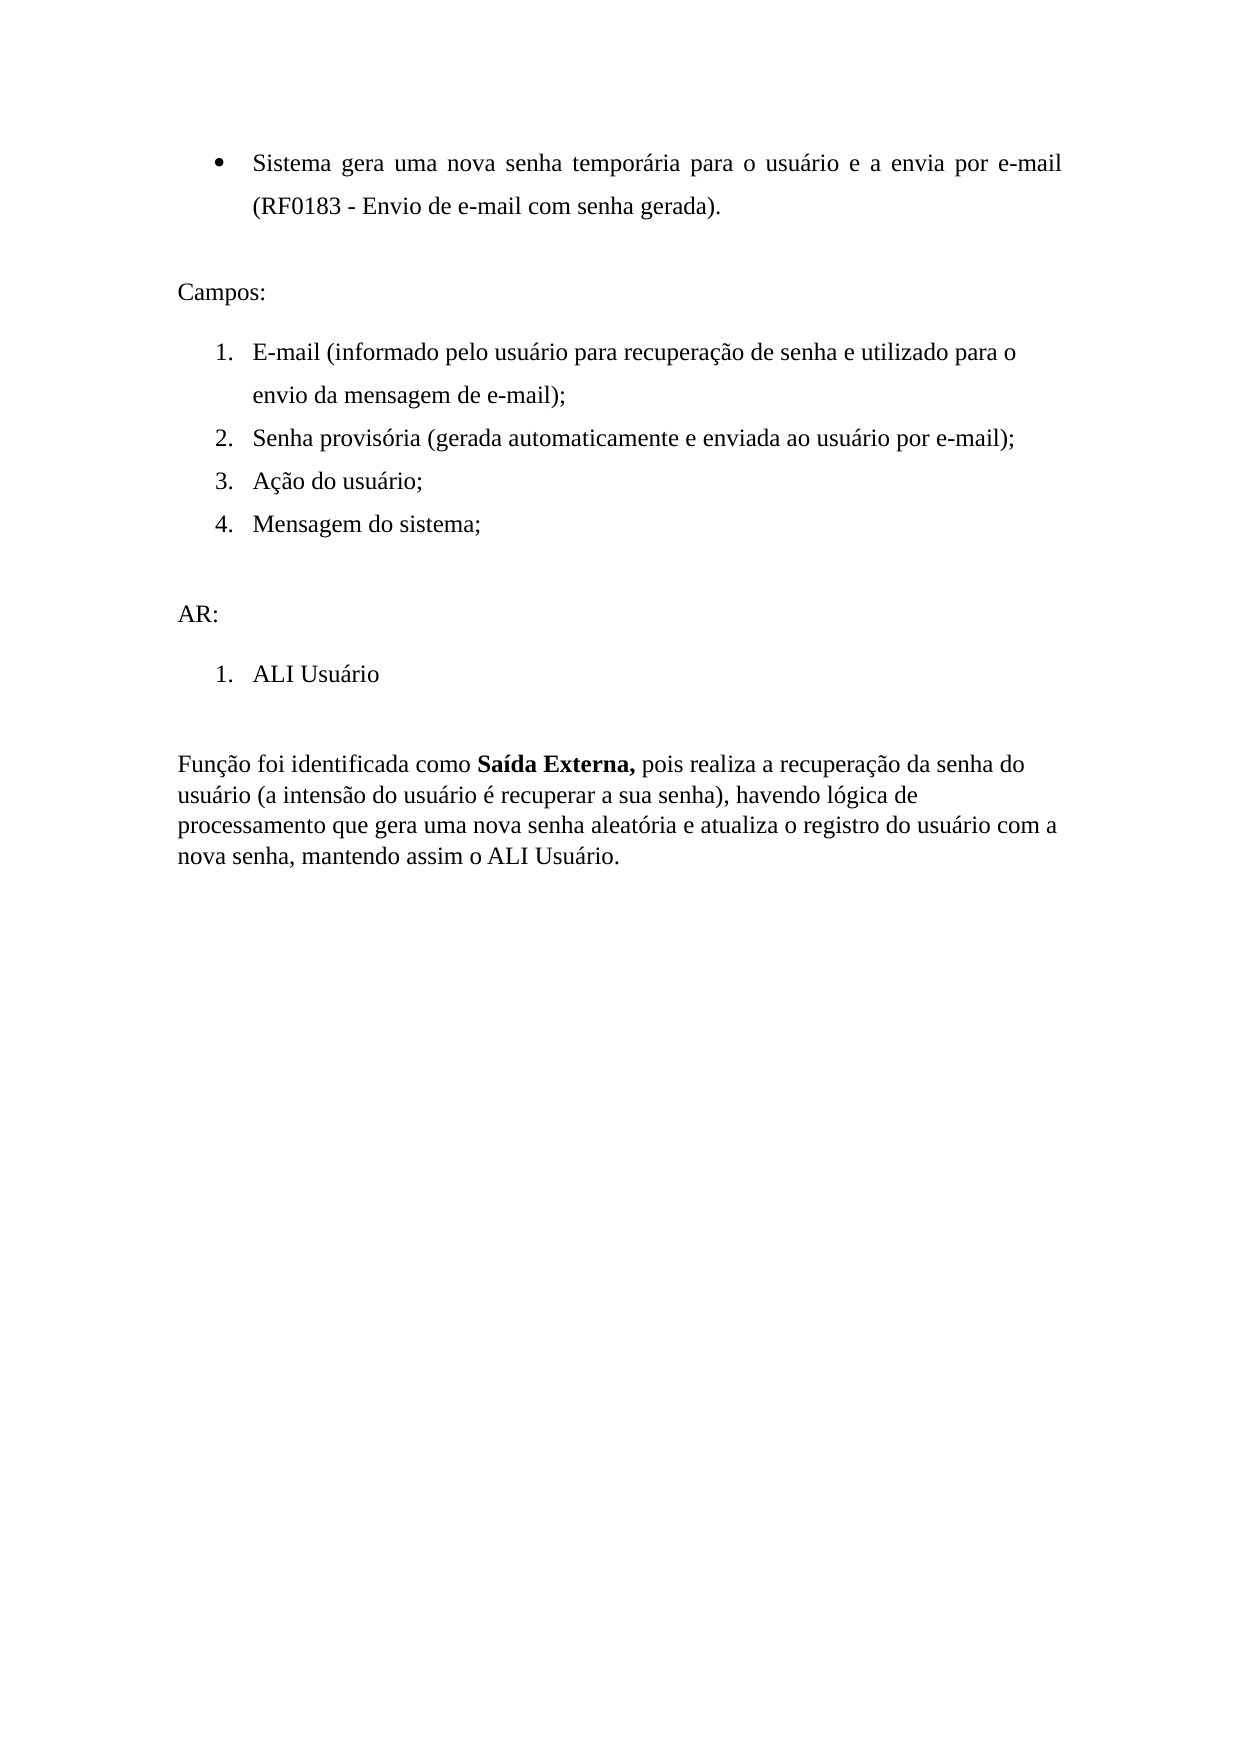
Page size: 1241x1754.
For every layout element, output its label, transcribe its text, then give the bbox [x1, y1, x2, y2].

list ALI Usuário [215, 659, 1063, 688]
list Sistema gera uma nova senha temporária para o usuário e a envia por e-mail (RF0183 - Envio de e-mail com senha gerada). [215, 148, 1063, 219]
list Senha provisória (gerada automaticamente e enviada ao usuário por e-mail); [215, 423, 1063, 452]
list E-mail (informado pelo usuário para recuperação de senha e utilizado para o envio da mensagem de e-mail); [215, 337, 1063, 409]
text AR: [177, 599, 1063, 628]
text Campos: [177, 277, 1063, 306]
text Função foi identificada como Saída Externa, pois realiza a recuperação da senha do usuário (a intensão do usuário é recuperar a sua senha), havendo lógica de processamento que gera uma nova senha aleatória e atualiza o registro do usuário com a nova senha, mantendo assim o ALI Usuário. [177, 749, 1063, 869]
list Ação do usuário; [215, 466, 1063, 495]
list Mensagem do sistema; [215, 509, 1063, 538]
